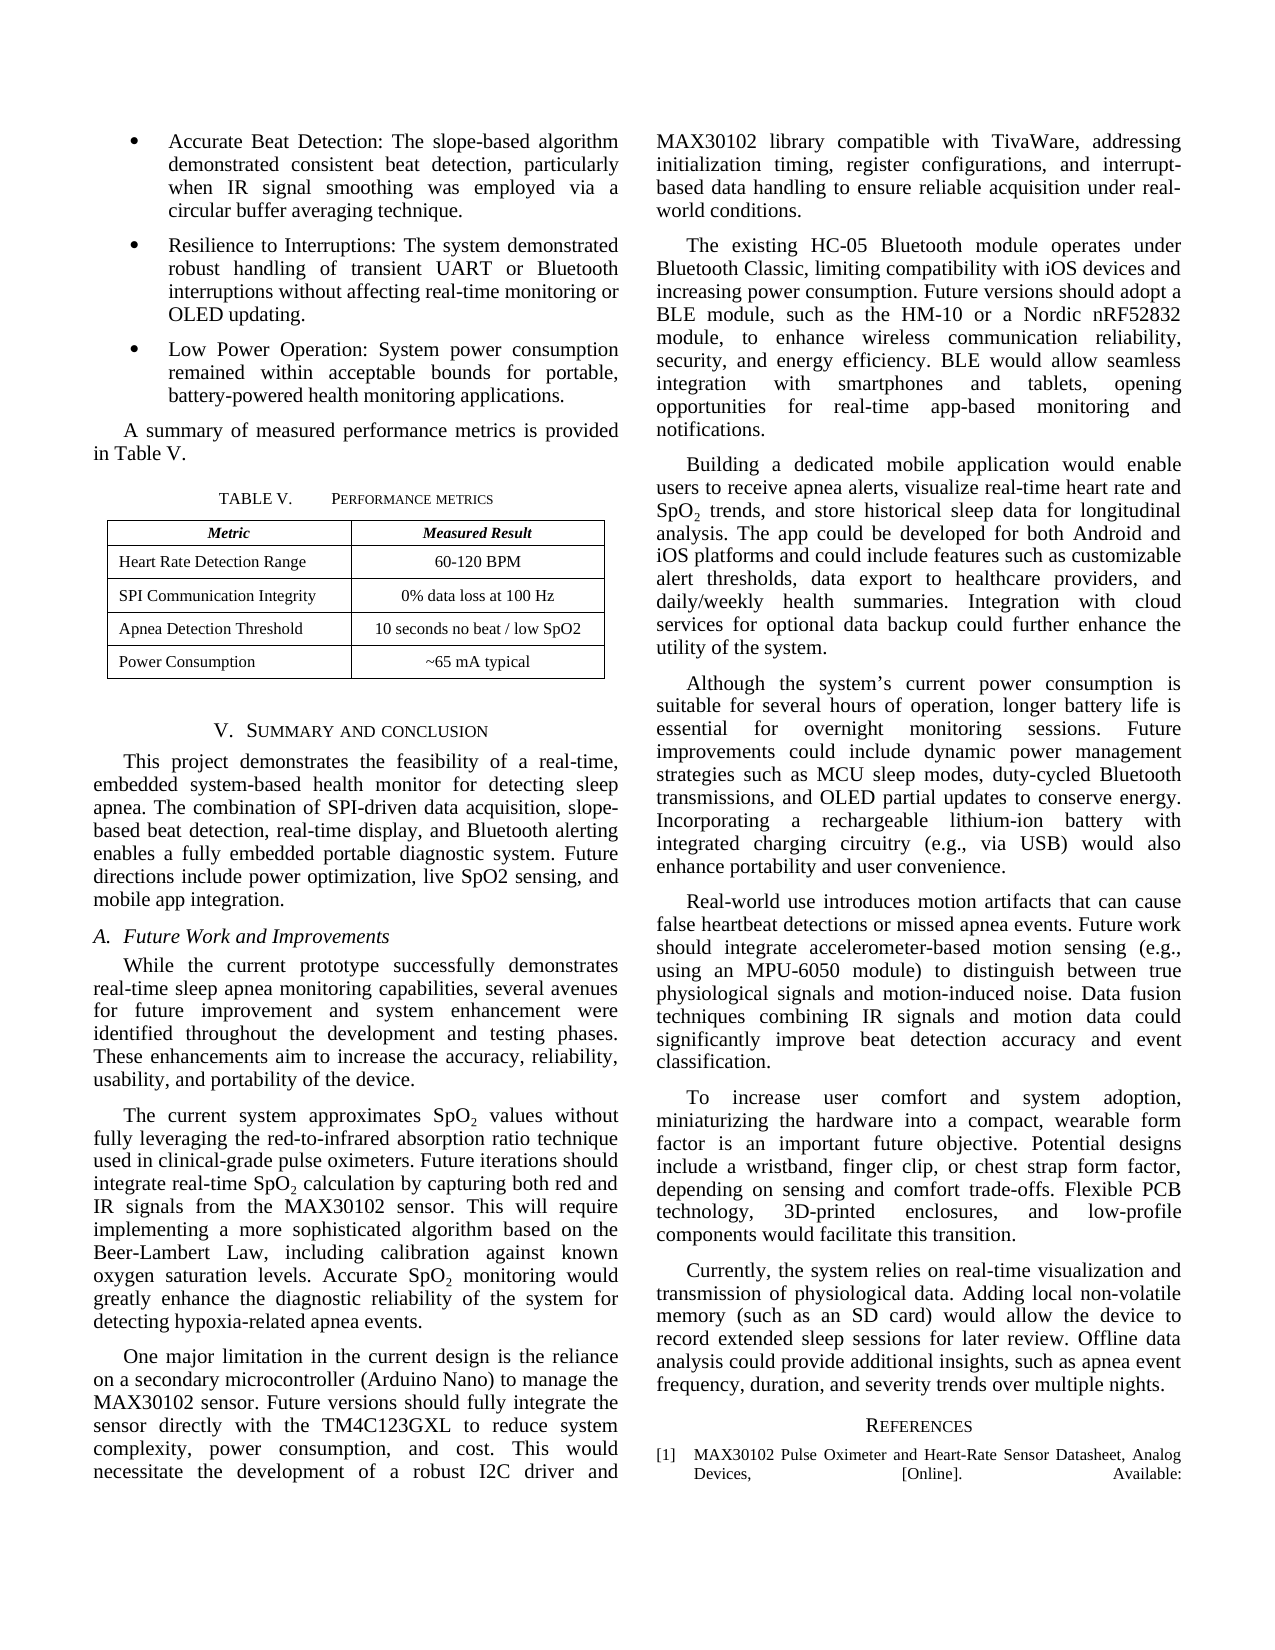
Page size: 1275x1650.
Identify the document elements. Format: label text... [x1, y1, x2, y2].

subtitle References [656, 1413, 1182, 1437]
text Building a dedicated mobile application would enable users to receive apnea alerts, visualize real-time heart rate and SpO₂ trends, and store historical sleep data for longitudinal analysis. The app could be developed for both Android and iOS platforms and could include features such as customizable alert thresholds, data export to healthcare providers, and daily/weekly health summaries. Integration with cloud services for optional data backup could further enhance the utility of the system. [656, 453, 1182, 659]
list Resilience to Interruptions: The system demonstrated robust handling of transient UART or Bluetooth interruptions without affecting real-time monitoring or OLED updating. [131, 234, 619, 326]
text To increase user comfort and system adoption, miniaturizing the hardware into a compact, wearable form factor is an important future objective. Potential designs include a wristband, finger clip, or chest strap form factor, depending on sensing and comfort trade-offs. Flexible PCB technology, 3D-printed enclosures, and low-profile components would facilitate this transition. [656, 1086, 1182, 1246]
text This project demonstrates the feasibility of a real-time, embedded system-based health monitor for detecting sleep apnea. The combination of SPI-driven data acquisition, slope-based beat detection, real-time display, and Bluetooth alerting enables a fully embedded portable diagnostic system. Future directions include power optimization, live SpO2 sensing, and mobile app integration. [93, 751, 619, 911]
table_header Metric [108, 521, 351, 545]
text The existing HC-05 Bluetooth module operates under Bluetooth Classic, limiting compatibility with iOS devices and increasing power consumption. Future versions should adopt a BLE module, such as the HM-10 or a Nordic nRF52832 module, to enhance wireless communication reliability, security, and energy efficiency. BLE would allow seamless integration with smartphones and tablets, opening opportunities for real-time app-based monitoring and notifications. [656, 234, 1182, 441]
list Low Power Operation: System power consumption remained within acceptable bounds for portable, battery-powered health monitoring applications. [131, 338, 619, 407]
table_header Measured Result [352, 521, 604, 545]
text One major limitation in the current design is the reliance on a secondary microcontroller (Arduino Nano) to manage the MAX30102 sensor. Future versions should fully integrate the sensor directly with the TM4C123GXL to reduce system complexity, power consumption, and cost. This would necessitate the development of a robust I2C driver and MAX30102 library compatible with TivaWare, addressing initialization timing, register configurations, and interrupt-based data handling to ensure reliable acquisition under real-world conditions. [93, 1345, 619, 1483]
text Currently, the system relies on real-time visualization and transmission of physiological data. Adding local non-volatile memory (such as an SD card) would allow the device to record extended sleep sessions for later review. Offline data analysis could provide additional insights, such as apnea event frequency, duration, and severity trends over multiple nights. [656, 1259, 1182, 1396]
text Real-world use introduces motion artifacts that can cause false heartbeat detections or missed apnea events. Future work should integrate accelerometer-based motion sensing (e.g., using an MPU-6050 module) to distinguish between true physiological signals and motion-induced noise. Data fusion techniques combining IR signals and motion data could significantly improve beat detection accuracy and event classification. [656, 890, 1182, 1073]
list Accurate Beat Detection: The slope-based algorithm demonstrated consistent beat detection, particularly when IR signal smoothing was employed via a circular buffer averaging technique. [131, 130, 619, 222]
table_cell Apnea Detection Threshold [108, 613, 351, 645]
table_cell Heart Rate Detection Range [108, 546, 351, 578]
table_cell Power Consumption [108, 646, 351, 678]
table_cell ~65 mA typical [352, 646, 604, 678]
subtitle Future Work and Improvements [93, 923, 619, 948]
subtitle Summary and conclusion [93, 718, 619, 742]
table_cell 10 seconds no beat / low SpO2 [352, 613, 604, 645]
text While the current prototype successfully demonstrates real-time sleep apnea monitoring capabilities, several avenues for future improvement and system enhancement were identified throughout the development and testing phases. These enhancements aim to increase the accuracy, reliability, usability, and portability of the device. [93, 954, 619, 1091]
text A summary of measured performance metrics is provided in Table V. [93, 419, 619, 465]
text The current system approximates SpO₂ values without fully leveraging the red-to-infrared absorption ratio technique used in clinical-grade pulse oximeters. Future iterations should integrate real-time SpO₂ calculation by capturing both red and IR signals from the MAX30102 sensor. This will require implementing a more sophisticated algorithm based on the Beer-Lambert Law, including calibration against known oxygen saturation levels. Accurate SpO₂ monitoring would greatly enhance the diagnostic reliability of the system for detecting hypoxia-related apnea events. [93, 1104, 619, 1333]
text Performance metrics [93, 490, 619, 507]
table_cell 60-120 BPM [352, 546, 604, 578]
text One major limitation in the current design is the reliance on a secondary microcontroller (Arduino Nano) to manage the MAX30102 sensor. Future versions should fully integrate the sensor directly with the TM4C123GXL to reduce system complexity, power consumption, and cost. This would necessitate the development of a robust I2C driver and MAX30102 library compatible with TivaWare, addressing initialization timing, register configurations, and interrupt-based data handling to ensure reliable acquisition under real-world conditions. [656, 130, 1182, 222]
table_cell SPI Communication Integrity [108, 579, 351, 612]
table_cell 0% data loss at 100 Hz [352, 579, 604, 612]
text Although the system’s current power consumption is suitable for several hours of operation, longer battery life is essential for overnight monitoring sessions. Future improvements could include dynamic power management strategies such as MCU sleep modes, duty-cycled Bluetooth transmissions, and OLED partial updates to conserve energy. Incorporating a rechargeable lithium-ion battery with integrated charging circuitry (e.g., via USB) would also enhance portability and user convenience. [656, 672, 1182, 878]
